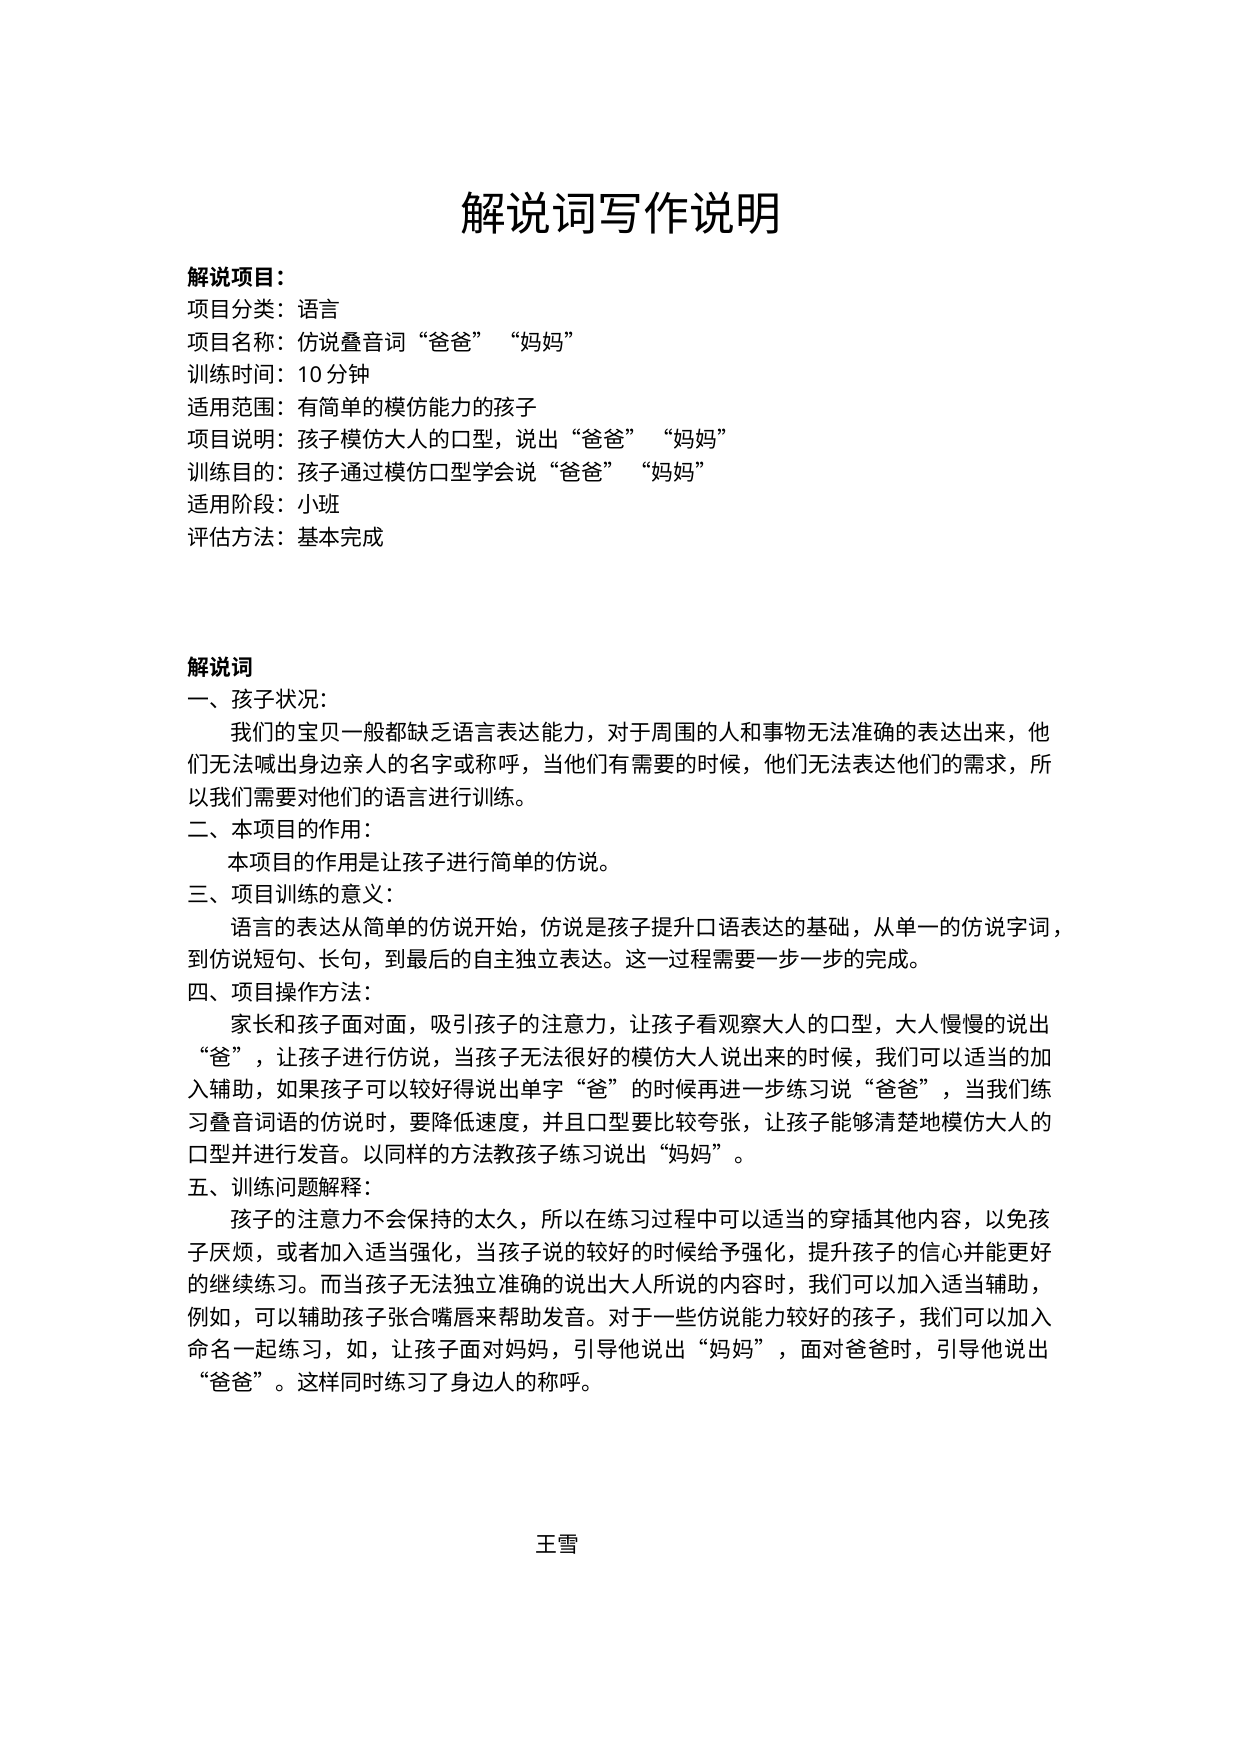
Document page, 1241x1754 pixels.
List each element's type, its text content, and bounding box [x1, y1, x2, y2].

text 语言的表达从简单的仿说开始，仿说是孩子提升口语表达的基础，从单一的仿说字词，到仿说短句、长句，到最后的自主独立表达。这一过程需要一步一步的完成。 [187, 909, 1053, 974]
text 二、本项目的作用： [187, 812, 1053, 844]
text 一、孩子状况： [187, 682, 1053, 714]
text 解说词写作说明 [187, 162, 1053, 259]
text 王雪 [187, 1527, 1053, 1559]
text 解说项目： [187, 259, 1053, 292]
text 四、项目操作方法： [187, 974, 1053, 1007]
text 适用阶段：小班 [187, 487, 1053, 519]
text 项目分类：语言 [187, 292, 1053, 324]
text 训练目的：孩子通过模仿口型学会说“爸爸” “妈妈” [187, 454, 1053, 487]
text 解说词 [187, 649, 1053, 682]
text 家长和孩子面对面，吸引孩子的注意力，让孩子看观察大人的口型，大人慢慢的说出“爸”，让孩子进行仿说，当孩子无法很好的模仿大人说出来的时候，我们可以适当的加入辅助，如果孩子可以较好得说出单字“爸”的时候再进一步练习说“爸爸”，当我们练习叠音词语的仿说时，要降低速度，并且口型要比较夸张，让孩子能够清楚地模仿大人的口型并进行发音。以同样的方法教孩子练习说出“妈妈”。 [187, 1007, 1053, 1169]
text 训练时间：10分钟 [187, 357, 1053, 389]
text 孩子的注意力不会保持的太久，所以在练习过程中可以适当的穿插其他内容，以免孩子厌烦，或者加入适当强化，当孩子说的较好的时候给予强化，提升孩子的信心并能更好的继续练习。而当孩子无法独立准确的说出大人所说的内容时，我们可以加入适当辅助，例如，可以辅助孩子张合嘴唇来帮助发音。对于一些仿说能力较好的孩子，我们可以加入命名一起练习，如，让孩子面对妈妈，引导他说出“妈妈”，面对爸爸时，引导他说出“爸爸”。这样同时练习了身边人的称呼。 [187, 1202, 1053, 1397]
text 本项目的作用是让孩子进行简单的仿说。 [187, 844, 1053, 877]
text 适用范围：有简单的模仿能力的孩子 [187, 389, 1053, 422]
text 项目说明：孩子模仿大人的口型，说出“爸爸” “妈妈” [187, 422, 1053, 454]
text 项目名称：仿说叠音词“爸爸” “妈妈” [187, 324, 1053, 357]
text 评估方法：基本完成 [187, 519, 1053, 552]
text 三、项目训练的意义： [187, 877, 1053, 909]
text 五、训练问题解释： [187, 1169, 1053, 1202]
text 我们的宝贝一般都缺乏语言表达能力，对于周围的人和事物无法准确的表达出来，他们无法喊出身边亲人的名字或称呼，当他们有需要的时候，他们无法表达他们的需求，所以我们需要对他们的语言进行训练。 [187, 714, 1053, 812]
